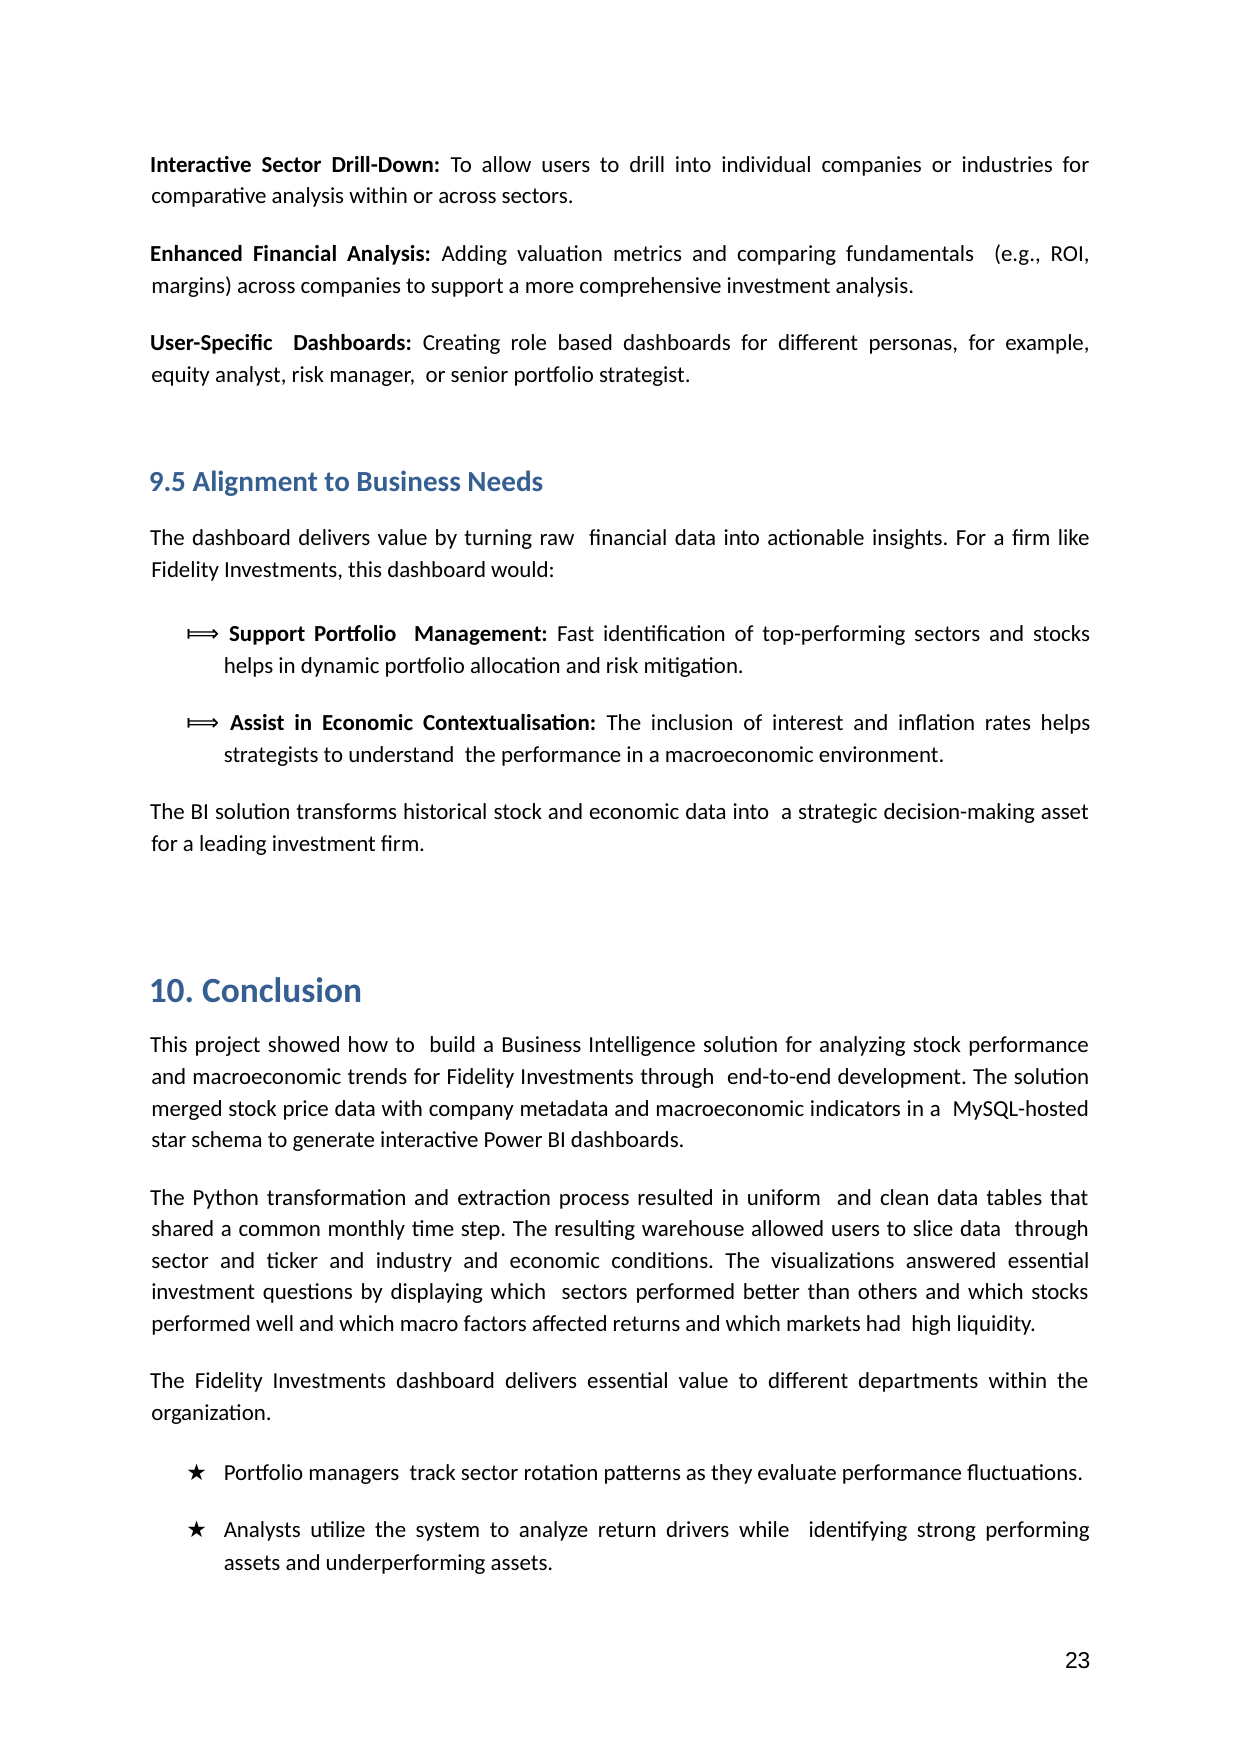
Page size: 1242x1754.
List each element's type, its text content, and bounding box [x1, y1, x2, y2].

text Enhanced Financial Analysis: Adding valuation metrics and comparing fundamentals (e.g., ROI, margins) across companies to support a more comprehensive investment analysis. [150, 239, 1091, 299]
text Interactive Sector Drill-Down: To allow users to drill into individual companies or industries for comparative analysis within or across sectors. [150, 150, 1091, 209]
text ⟾ Support Portfolio Management: Fast identification of top-performing sectors and stocks helps in dynamic portfolio allocation and risk mitigation. [186, 619, 1091, 679]
text The BI solution transforms historical stock and economic data into a strategic decision-making asset for a leading investment firm. [150, 797, 1091, 857]
subtitle 9.5 Alignment to Business Needs [148, 463, 1090, 499]
text This project showed how to build a Business Intelligence solution for analyzing stock performance and macroeconomic trends for Fidelity Investments through end-to-end development. The solution merged stock price data with company metadata and macroeconomic indicators in a MySQL-hosted star schema to generate interactive Power BI dashboards. [150, 1031, 1091, 1153]
subtitle 10. Conclusion [148, 968, 1090, 1012]
list Portfolio managers track sector rotation patterns as they evaluate performance fluctuations. [186, 1456, 1091, 1487]
text The dashboard delivers value by turning raw financial data into actionable insights. For a firm like Fidelity Investments, this dashboard would: [150, 523, 1091, 583]
text User-Specific Dashboards: Creating role based dashboards for different personas, for example, equity analyst, risk manager, or senior portfolio strategist. [150, 328, 1091, 388]
list Analysts utilize the system to analyze return drivers while identifying strong performing assets and underperforming assets. [186, 1513, 1091, 1576]
text The Fidelity Investments dashboard delivers essential value to different departments within the organization. [150, 1367, 1091, 1426]
text ⟾ Assist in Economic Contextualisation: The inclusion of interest and inflation rates helps strategists to understand the performance in a macroeconomic environment. [186, 708, 1091, 768]
text The Python transformation and extraction process resulted in uniform and clean data tables that shared a common monthly time step. The resulting warehouse allowed users to slice data through sector and ticker and industry and economic conditions. The visualizations answered essential investment questions by displaying which sectors performed better than others and which stocks performed well and which macro factors affected returns and which markets had high liquidity. [150, 1183, 1091, 1337]
